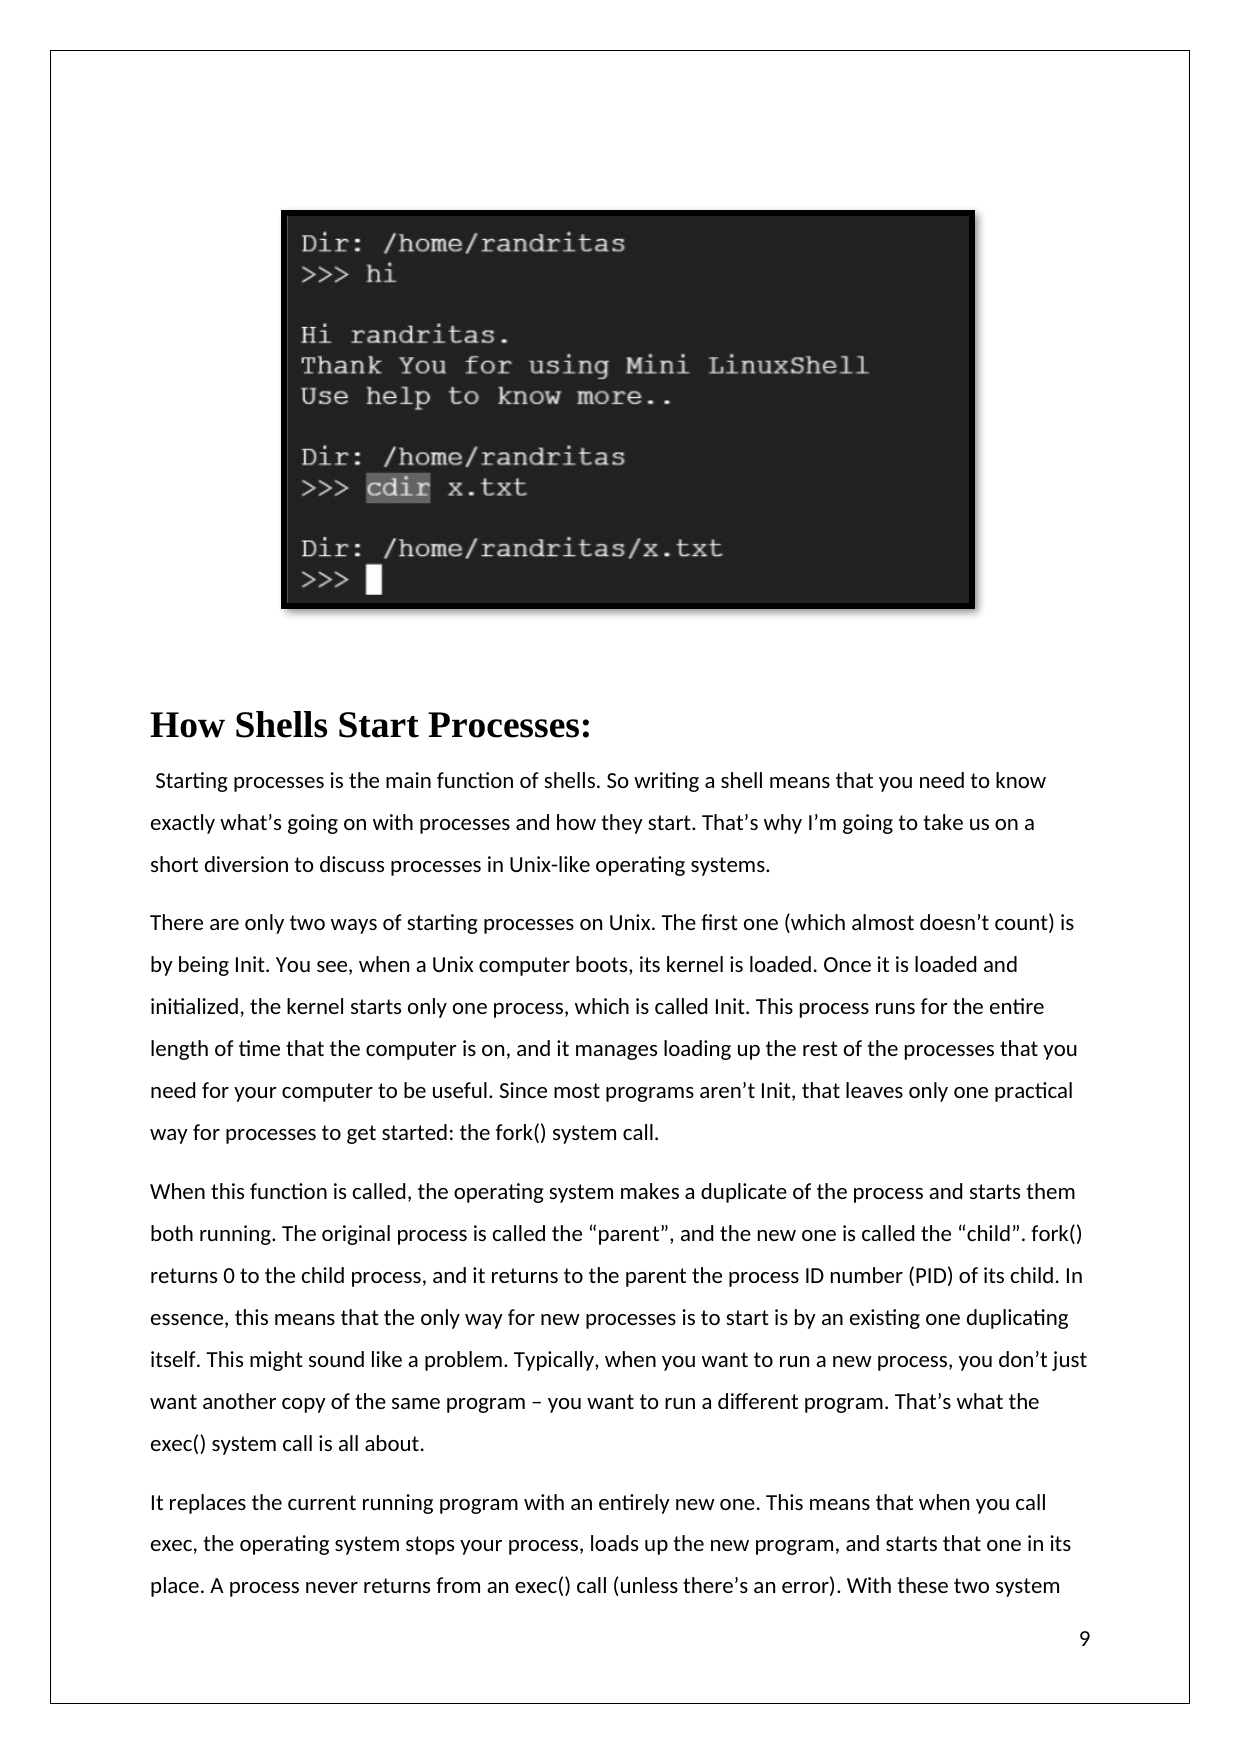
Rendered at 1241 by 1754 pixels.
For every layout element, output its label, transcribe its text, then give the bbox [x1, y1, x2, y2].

text How Shells Start Processes: [150, 703, 1090, 746]
text There are only two ways of starting processes on Unix. The first one (which almost doesn’t count) is by being Init. You see, when a Unix computer boots, its kernel is loaded. Once it is loaded and initialized, the kernel starts only one process, which is called Init. This process runs for the entire length of time that the computer is on, and it manages loading up the rest of the processes that you need for your computer to be useful. Since most programs aren’t Init, that leaves only one practical way for processes to get started: the fork() system call. [150, 908, 1090, 1146]
text When this function is called, the operating system makes a duplicate of the process and starts them both running. The original process is called the “parent”, and the new one is called the “child”. fork() returns 0 to the child process, and it returns to the parent the process ID number (PID) of its child. In essence, this means that the only way for new processes is to start is by an existing one duplicating itself. This might sound like a problem. Typically, when you want to run a new process, you don’t just want another copy of the same program – you want to run a different program. That’s what the exec() system call is all about. [150, 1177, 1090, 1457]
text Starting processes is the main function of shells. So writing a shell means that you need to know exactly what’s going on with processes and how they start. That’s why I’m going to take us on a short diversion to discuss processes in Unix-like operating systems. [150, 766, 1090, 878]
picture [287, 216, 969, 603]
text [150, 1488, 1090, 1599]
